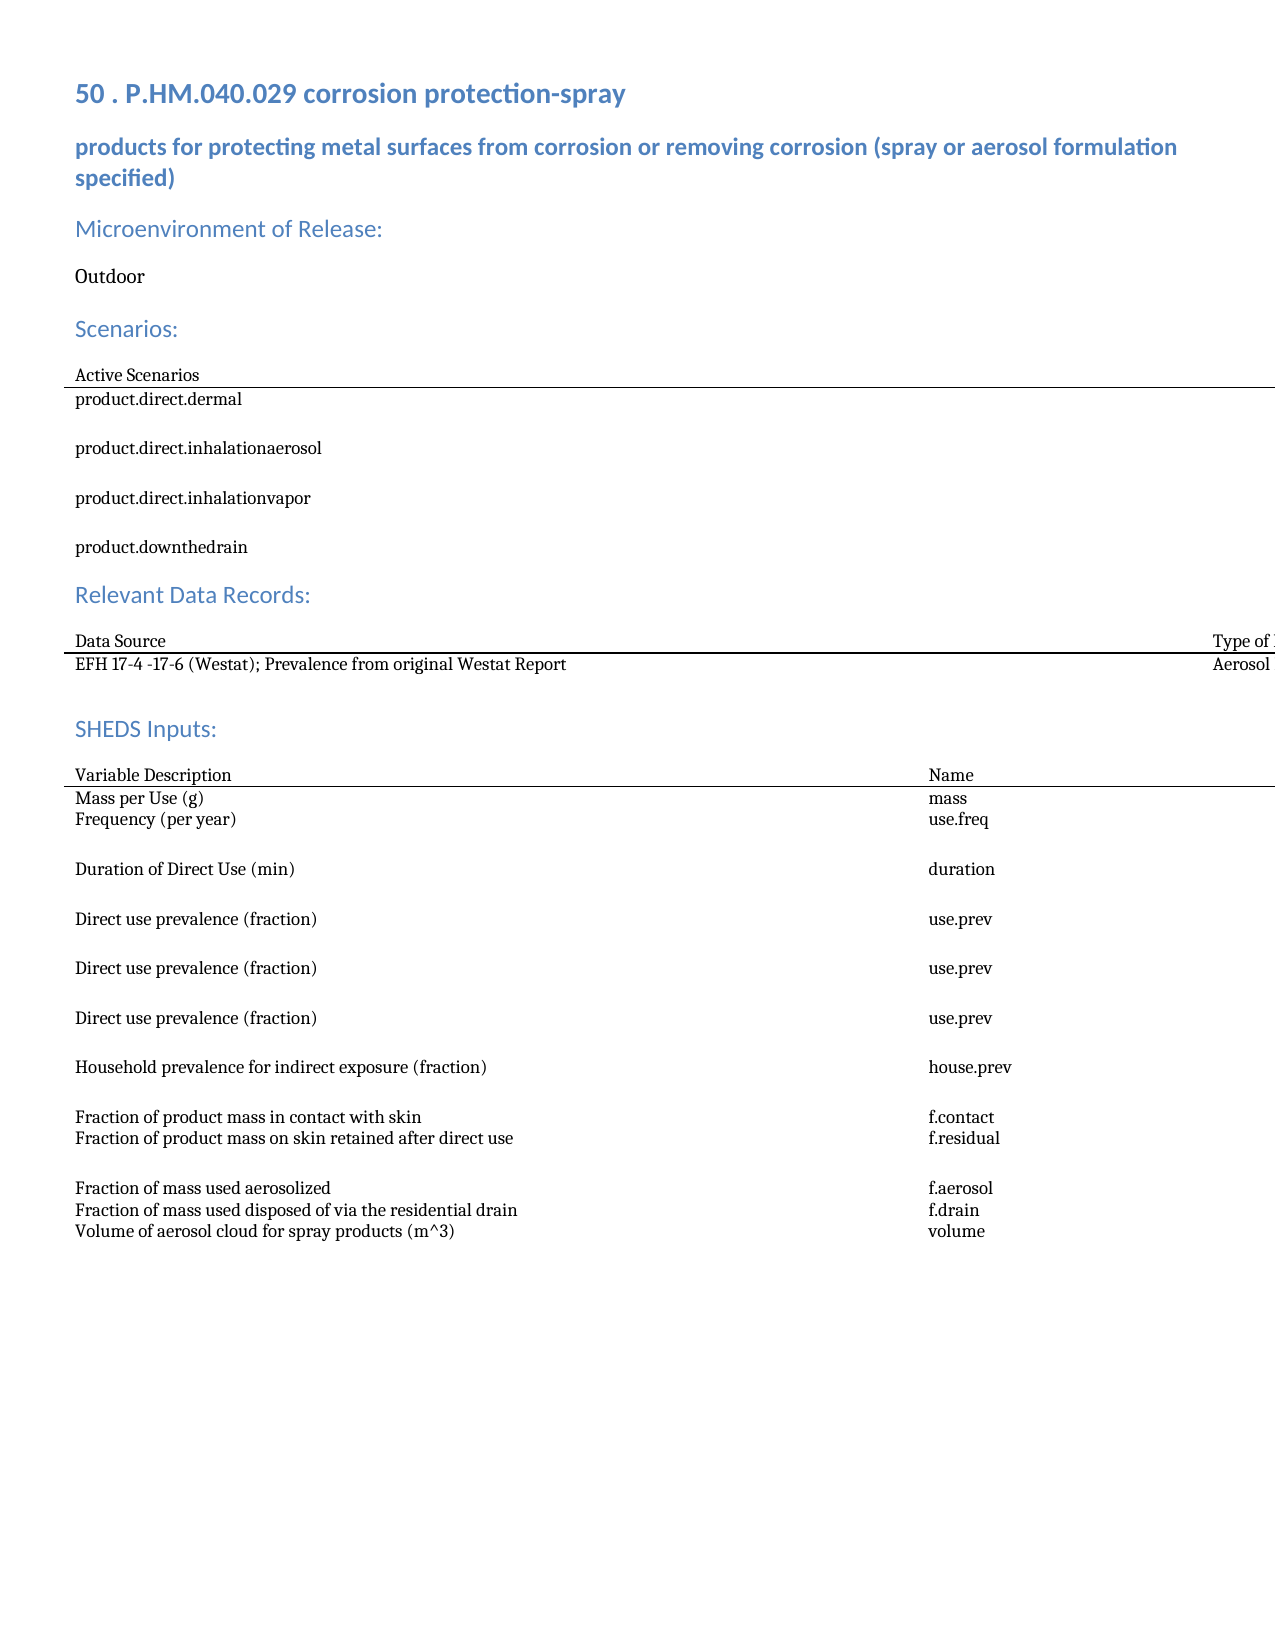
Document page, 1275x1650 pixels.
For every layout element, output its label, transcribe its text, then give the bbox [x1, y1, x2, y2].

subtitle Scenarios: [75, 314, 1200, 344]
subtitle 50 . P.HM.040.029 corrosion protection-spray [75, 75, 1200, 111]
subtitle Relevant Data Records: [75, 579, 1200, 610]
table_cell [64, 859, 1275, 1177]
subtitle Microenvironment of Release: [75, 213, 1200, 244]
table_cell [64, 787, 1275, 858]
subtitle products for protecting metal surfaces from corrosion or removing corrosion (spray or aerosol formulation specified) [75, 131, 1200, 192]
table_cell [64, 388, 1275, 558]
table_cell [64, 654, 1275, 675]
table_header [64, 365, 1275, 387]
text Outdoor [75, 265, 1200, 289]
subtitle SHEDS Inputs: [75, 713, 1200, 743]
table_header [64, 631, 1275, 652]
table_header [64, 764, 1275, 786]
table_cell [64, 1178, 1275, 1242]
